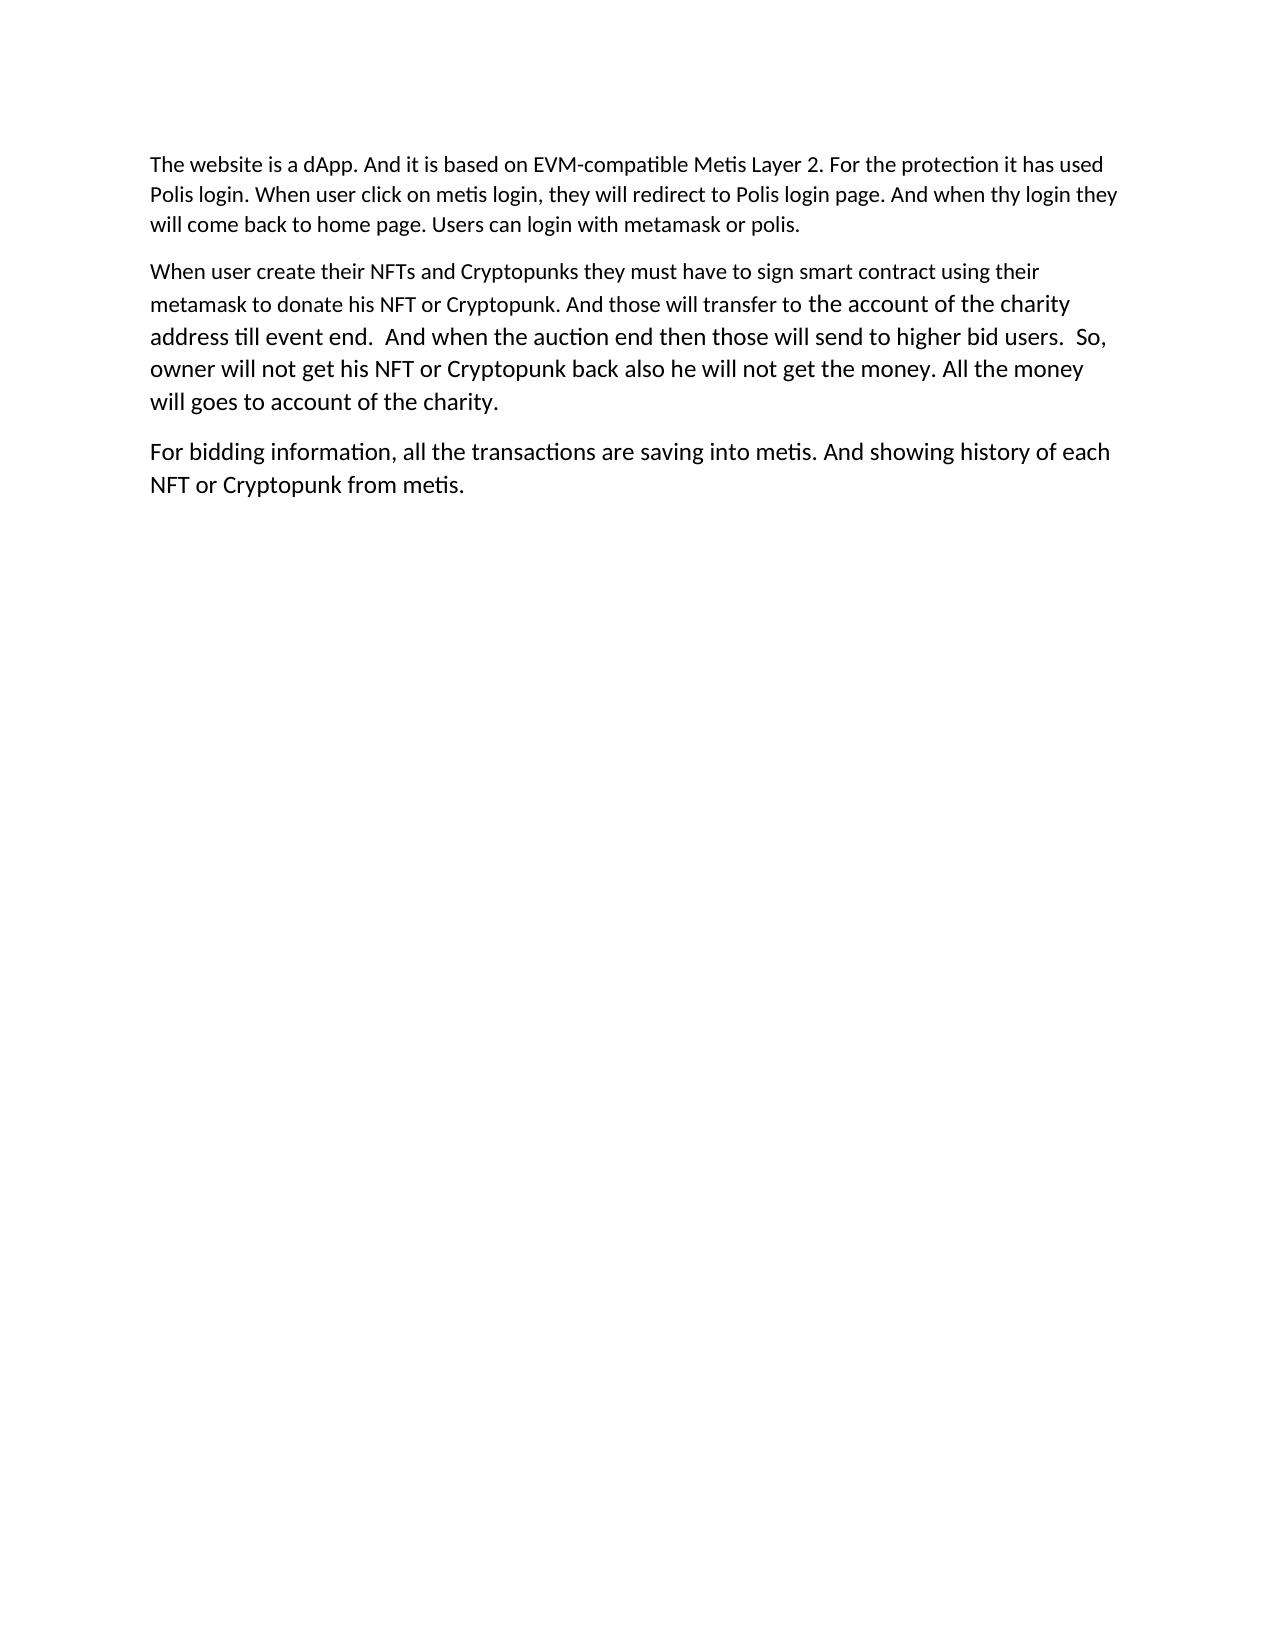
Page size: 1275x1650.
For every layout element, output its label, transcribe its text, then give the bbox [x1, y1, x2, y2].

text When user create their NFTs and Cryptopunks they must have to sign smart contract using their metamask to donate his NFT or Cryptopunk. And those will transfer to the account of the charity address till event end. And when the auction end then those will send to higher bid users. So, owner will not get his NFT or Cryptopunk back also he will not get the money. All the money will goes to account of the charity. [150, 257, 1125, 417]
text The website is a dApp. And it is based on EVM-compatible Metis Layer 2. For the protection it has used Polis login. When user click on metis login, they will redirect to Polis login page. And when thy login they will come back to home page. Users can login with metamask or polis. [150, 150, 1125, 238]
text For bidding information, all the transactions are saving into metis. And showing history of each NFT or Cryptopunk from metis. [150, 436, 1125, 499]
